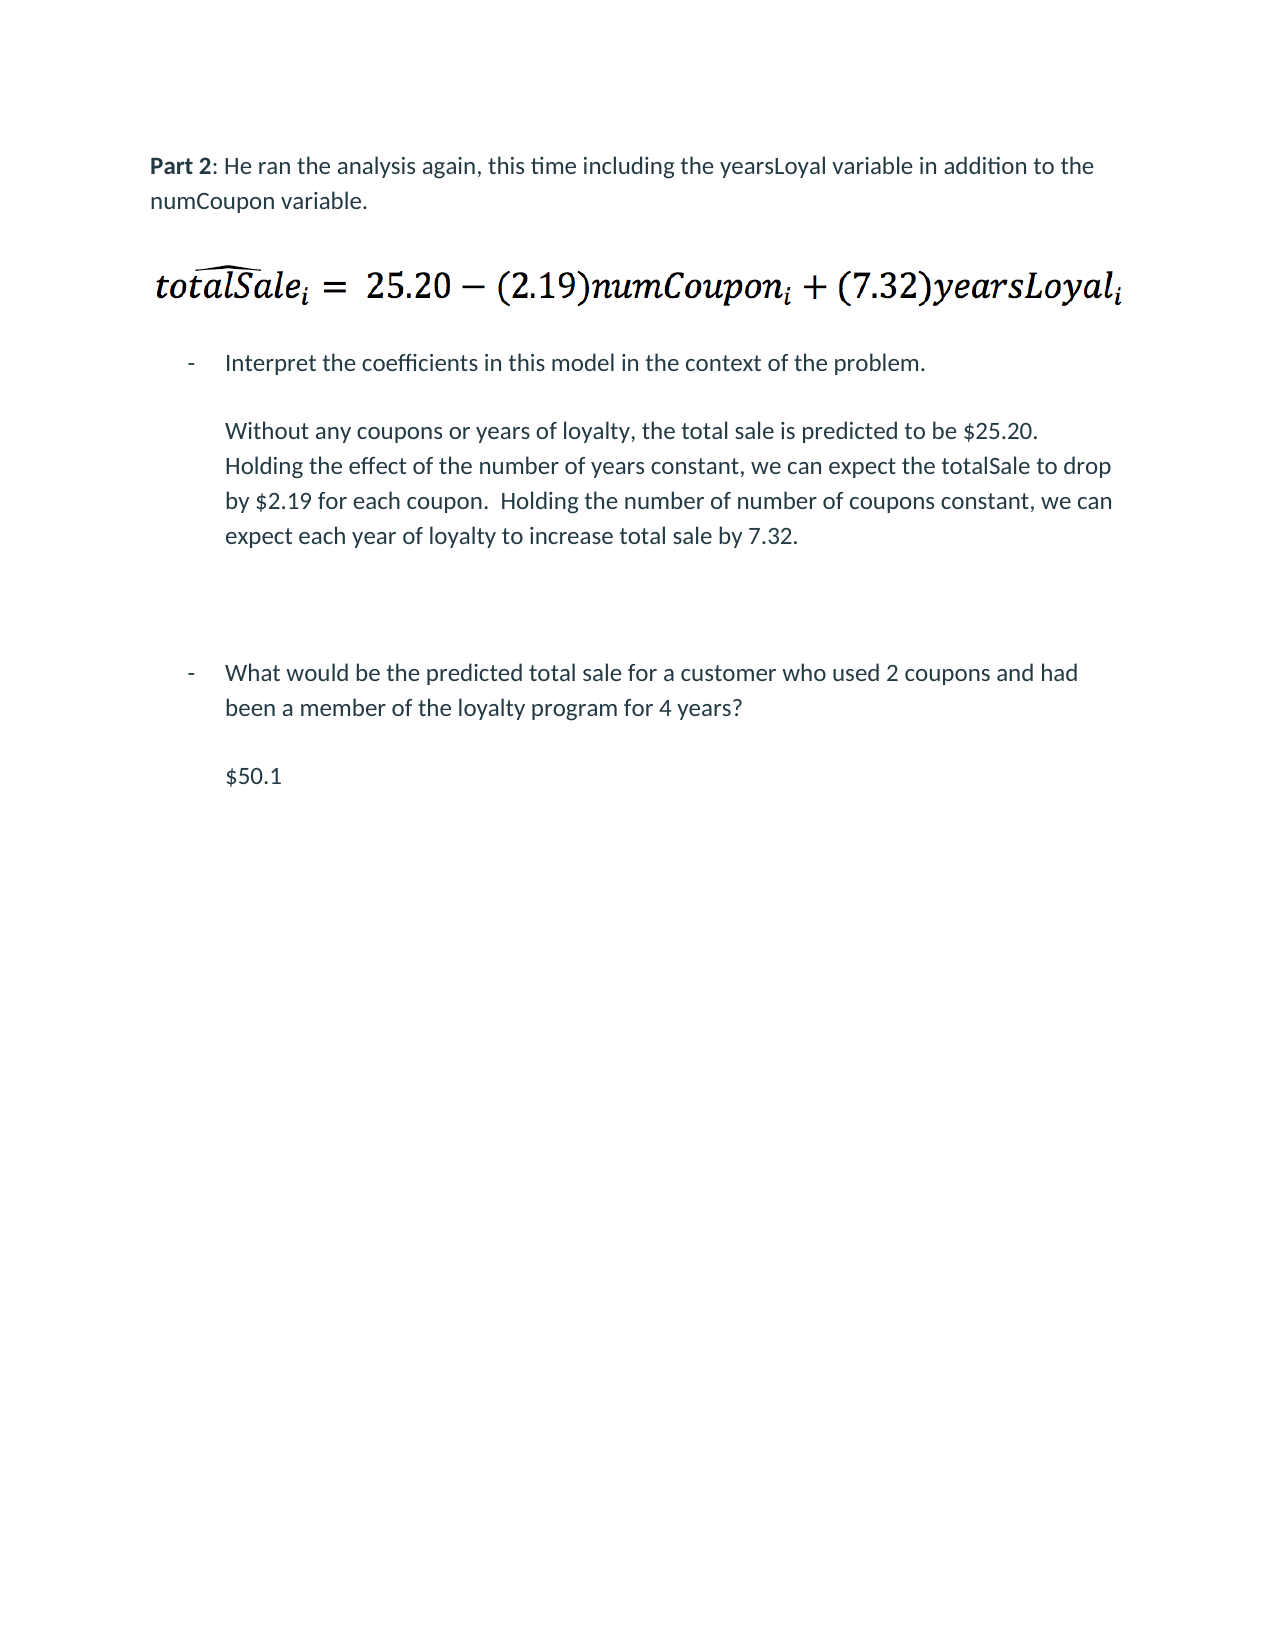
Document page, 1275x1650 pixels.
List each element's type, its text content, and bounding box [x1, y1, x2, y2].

picture [150, 253, 1125, 310]
list Interpret the coefficients in this model in the context of the problem. [187, 347, 1125, 377]
list $50.1 [225, 760, 1125, 791]
list What would be the predicted total sale for a customer who used 2 coupons and had been a member of the loyalty program for 4 years? [187, 657, 1125, 722]
list Without any coupons or years of loyalty, the total sale is predicted to be $25.20. Holding the effect of the number of years constant, we can expect the totalSale to drop by $2.19 for each coupon. Holding the number of number of coupons constant, we can expect each year of loyalty to increase total sale by 7.32. [225, 415, 1125, 551]
text Part 2: He ran the analysis again, this time including the yearsLoyal variable in addition to the numCoupon variable. [150, 150, 1125, 216]
